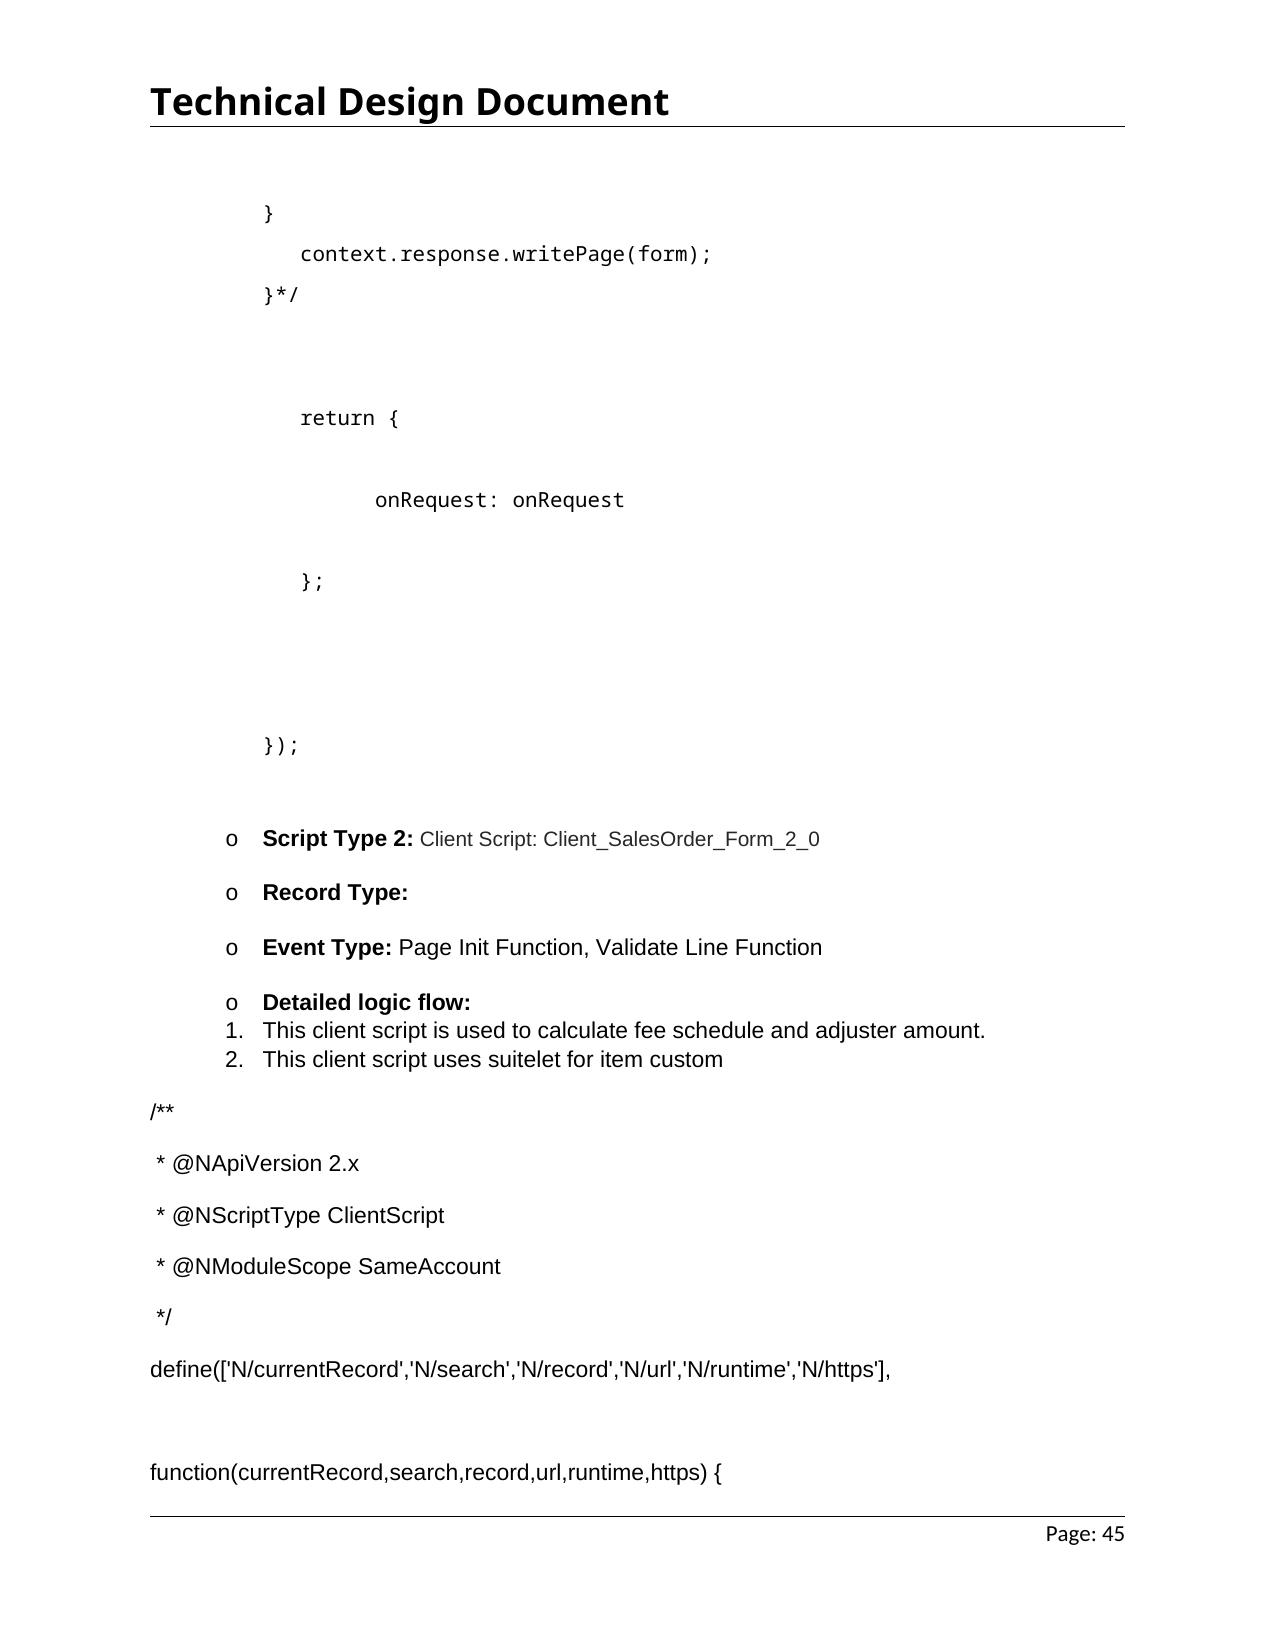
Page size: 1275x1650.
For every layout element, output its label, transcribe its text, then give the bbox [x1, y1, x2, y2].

list This client script is used to calculate fee schedule and adjuster amount. [225, 1017, 1125, 1043]
text onRequest: onRequest [262, 485, 1050, 513]
list Record Type: [225, 879, 1125, 908]
text }*/ [262, 280, 1050, 308]
text define(['N/currentRecord','N/search','N/record','N/url','N/runtime','N/https'], [150, 1356, 1125, 1382]
text } [262, 198, 1050, 227]
text * @NScriptType ClientScript [150, 1202, 1125, 1228]
list Detailed logic flow: [225, 989, 1125, 1017]
text * @NApiVersion 2.x [150, 1150, 1125, 1177]
text }; [262, 567, 1050, 595]
text /** [150, 1099, 1125, 1125]
text return { [262, 403, 1050, 431]
text * @NModuleScope SameAccount [150, 1253, 1125, 1279]
list This client script uses suitelet for item custom [225, 1046, 1125, 1072]
text function(currentRecord,search,record,url,runtime,https) { [150, 1458, 1125, 1485]
text context.response.writePage(form); [262, 239, 1050, 267]
text }); [262, 730, 1050, 759]
list Event Type: Page Init Function, Validate Line Function [225, 934, 1125, 962]
list Script Type 2: Client Script: Client_SalesOrder_Form_2_0 [225, 825, 1125, 853]
text */ [150, 1304, 1125, 1331]
